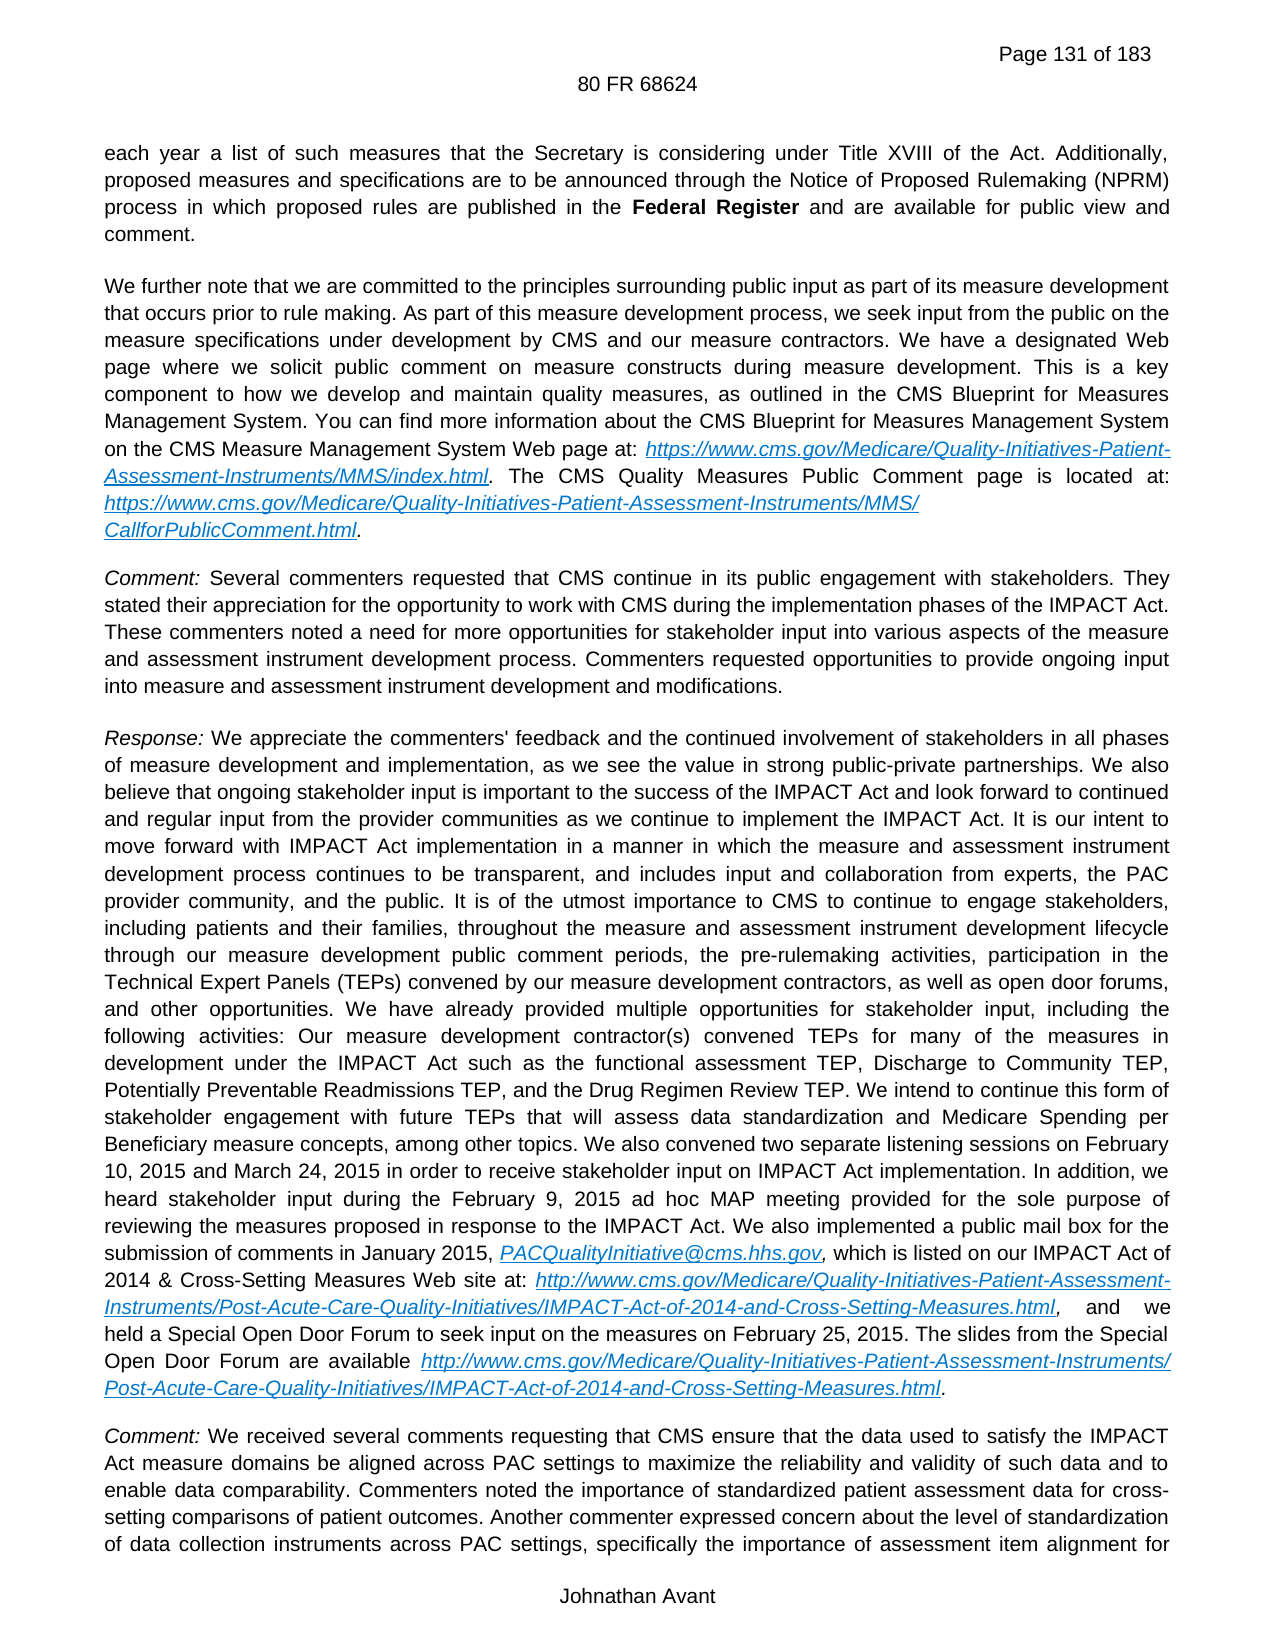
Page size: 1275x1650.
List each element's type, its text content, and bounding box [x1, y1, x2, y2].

text Comment: Several commenters requested that CMS continue in its public engagement with stakeholders. They stated their appreciation for the opportunity to work with CMS during the implementation phases of the IMPACT Act. These commenters noted a need for more opportunities for stakeholder input into various aspects of the measure and assessment instrument development process. Commenters requested opportunities to provide ongoing input into measure and assessment instrument development and modifications. [104, 562, 1171, 698]
text We further note that we are committed to the principles surrounding public input as part of its measure development that occurs prior to rule making. As part of this measure development process, we seek input from the public on the measure specifications under development by CMS and our measure contractors. We have a designated Web page where we solicit public comment on measure constructs during measure development. This is a key component to how we develop and maintain quality measures, as outlined in the CMS Blueprint for Measures Management System. You can find more information about the CMS Blueprint for Measures Management System on the CMS Measure Management System Web page at: https://www.cms.gov/Medicare/Quality-Initiatives-Patient-Assessment-Instruments/MMS/index.html. The CMS Quality Measures Public Comment page is located at: https://www.cms.gov/Medicare/Quality-Initiatives-Patient-Assessment-Instruments/MMS/CallforPublicComment.html. [104, 271, 1171, 542]
text Response: We appreciate the commenters' feedback and the continued involvement of stakeholders in all phases of measure development and implementation, as we see the value in strong public-private partnerships. We also believe that ongoing stakeholder input is important to the success of the IMPACT Act and look forward to continued and regular input from the provider communities as we continue to implement the IMPACT Act. It is our intent to move forward with IMPACT Act implementation in a manner in which the measure and assessment instrument development process continues to be transparent, and includes input and collaboration from experts, the PAC provider community, and the public. It is of the utmost importance to CMS to continue to engage stakeholders, including patients and their families, throughout the measure and assessment instrument development lifecycle through our measure development public comment periods, the pre-rulemaking activities, participation in the Technical Expert Panels (TEPs) convened by our measure development contractors, as well as open door forums, and other opportunities. We have already provided multiple opportunities for stakeholder input, including the following activities: Our measure development contractor(s) convened TEPs for many of the measures in development under the IMPACT Act such as the functional assessment TEP, Discharge to Community TEP, Potentially Preventable Readmissions TEP, and the Drug Regimen Review TEP. We intend to continue this form of stakeholder engagement with future TEPs that will assess data standardization and Medicare Spending per Beneficiary measure concepts, among other topics. We also convened two separate listening sessions on February 10, 2015 and March 24, 2015 in order to receive stakeholder input on IMPACT Act implementation. In addition, we heard stakeholder input during the February 9, 2015 ad hoc MAP meeting provided for the sole purpose of reviewing the measures proposed in response to the IMPACT Act. We also implemented a public mail box for the submission of comments in January 2015, PACQualityInitiative@cms.hhs.gov, which is listed on our IMPACT Act of 2014 & Cross-Setting Measures Web site at: http://www.cms.gov/Medicare/Quality-Initiatives-Patient-Assessment-Instruments/Post-Acute-Care-Quality-Initiatives/IMPACT-Act-of-2014-and-Cross-Setting-Measures.html, and we held a Special Open Door Forum to seek input on the measures on February 25, 2015. The slides from the Special Open Door Forum are available http://www.cms.gov/Medicare/Quality-Initiatives-Patient-Assessment-Instruments/Post-Acute-Care-Quality-Initiatives/IMPACT-Act-of-2014-and-Cross-Setting-Measures.html. [104, 723, 1171, 1400]
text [104, 1421, 1171, 1556]
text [104, 137, 1171, 246]
